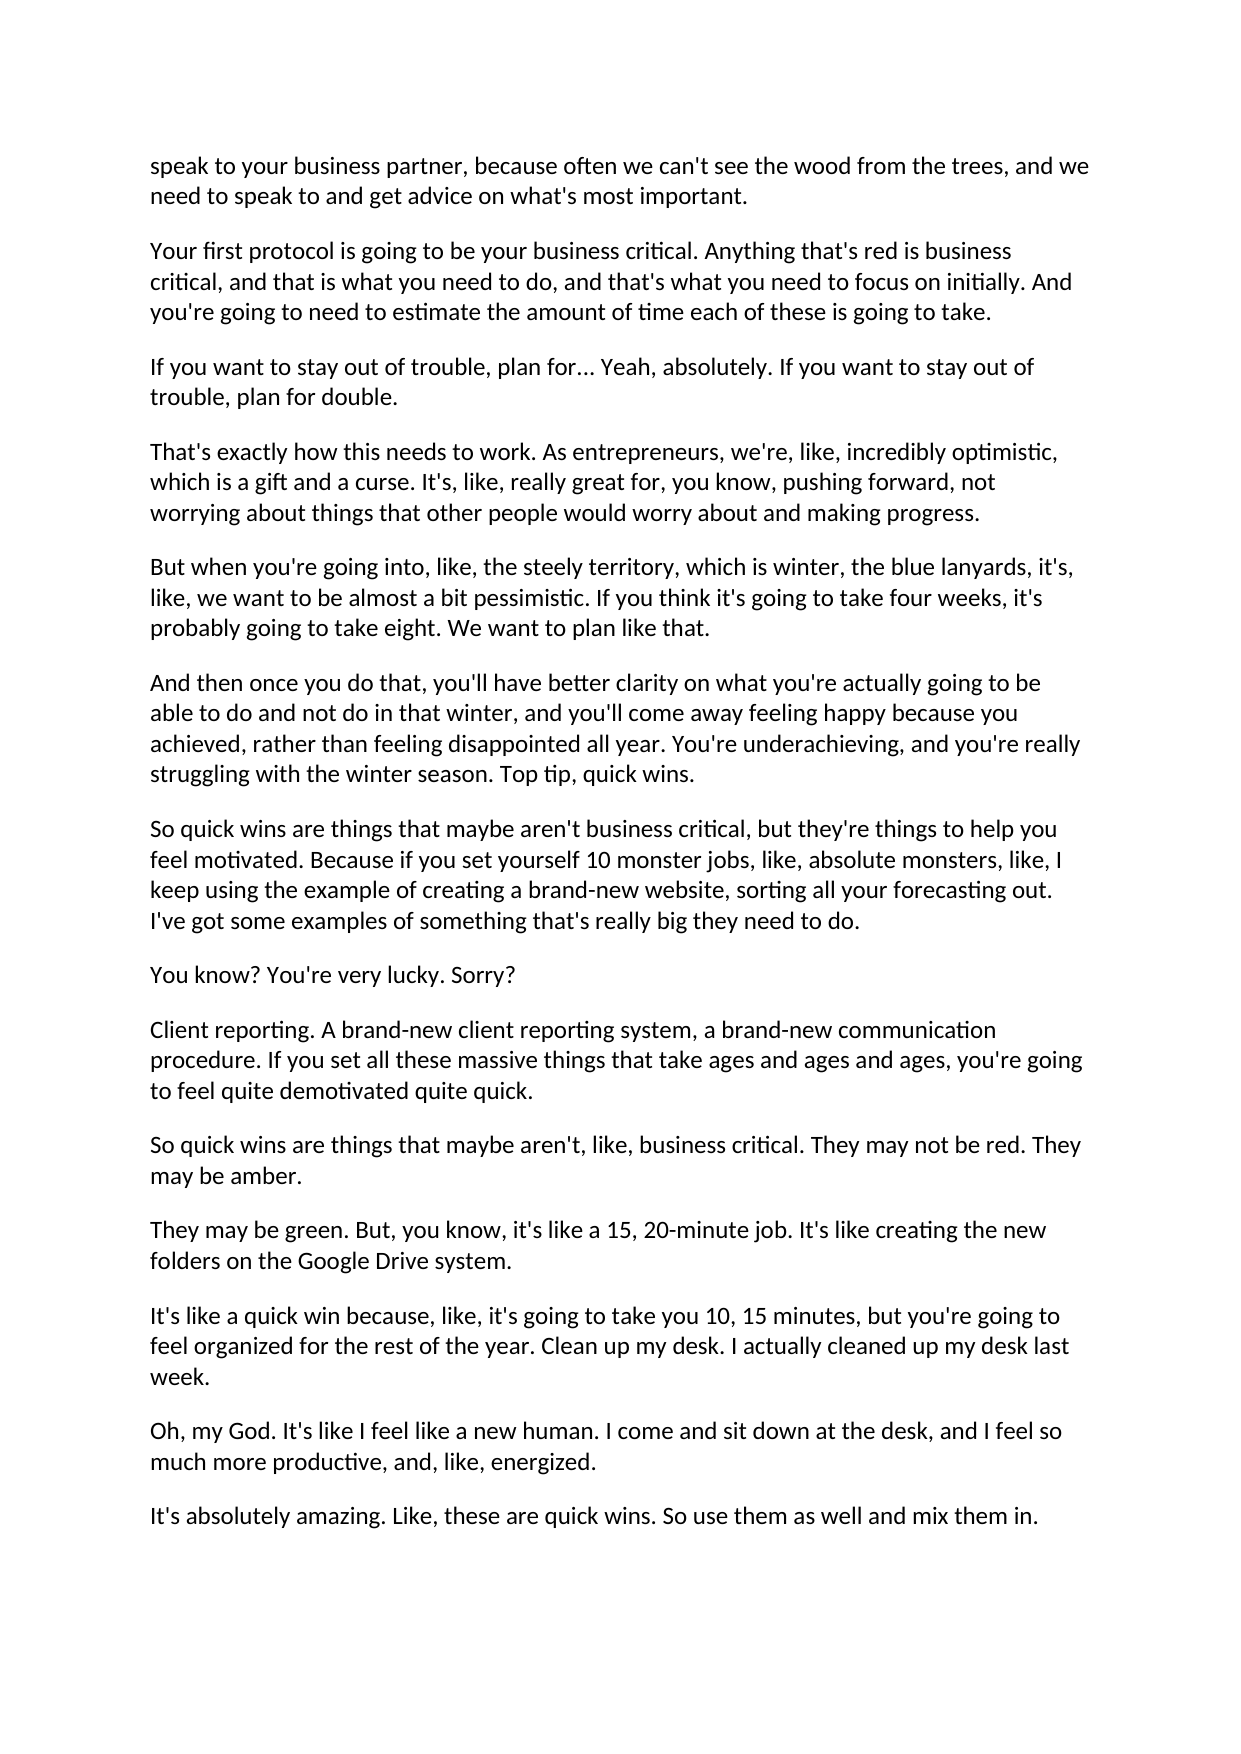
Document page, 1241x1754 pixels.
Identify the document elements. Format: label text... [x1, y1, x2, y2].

text It's absolutely amazing. Like, these are quick wins. So use them as well and mix them in. [150, 1501, 1090, 1531]
text It's like a quick win because, like, it's going to take you 10, 15 minutes, but you're going to feel organized for the rest of the year. Clean up my desk. I actually cleaned up my desk last week. [150, 1300, 1090, 1391]
text So quick wins are things that maybe aren't business critical, but they're things to help you feel motivated. Because if you set yourself 10 monster jobs, like, absolute monsters, like, I keep using the example of creating a brand-new website, sorting all your forecasting out. I've got some examples of something that's really big they need to do. [150, 813, 1090, 935]
text But when you're going into, like, the steely territory, which is winter, the blue lanyards, it's, like, we want to be almost a bit pessimistic. If you think it's going to take four weeks, it's probably going to take eight. We want to plan like that. [150, 551, 1090, 643]
text You know? You're very lucky. Sorry? [150, 959, 1090, 990]
text If you want to stay out of trouble, plan for... Yeah, absolutely. If you want to stay out of trouble, plan for double. [150, 351, 1090, 412]
text Client reporting. A brand-new client reporting system, a brand-new communication procedure. If you set all these massive things that take ages and ages and ages, you're going to feel quite demotivated quite quick. [150, 1014, 1090, 1106]
text That's exactly how this needs to work. As entrepreneurs, we're, like, incredibly optimistic, which is a gift and a curse. It's, like, really great for, you know, pushing forward, not worrying about things that other people would worry about and making progress. [150, 436, 1090, 527]
text They may be green. But, you know, it's like a 15, 20-minute job. It's like creating the new folders on the Google Drive system. [150, 1215, 1090, 1276]
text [150, 150, 1090, 211]
text So quick wins are things that maybe aren't, like, business critical. They may not be red. They may be amber. [150, 1129, 1090, 1191]
text Oh, my God. It's like I feel like a new human. I come and sit down at the desk, and I feel so much more productive, and, like, energized. [150, 1415, 1090, 1476]
text And then once you do that, you'll have better clarity on what you're actually going to be able to do and not do in that winter, and you'll come away feeling happy because you achieved, rather than feeling disappointed all year. You're underachieving, and you're really struggling with the winter season. Top tip, quick wins. [150, 667, 1090, 789]
text Your first protocol is going to be your business critical. Anything that's red is business critical, and that is what you need to do, and that's what you need to focus on initially. And you're going to need to estimate the amount of time each of these is going to take. [150, 235, 1090, 327]
